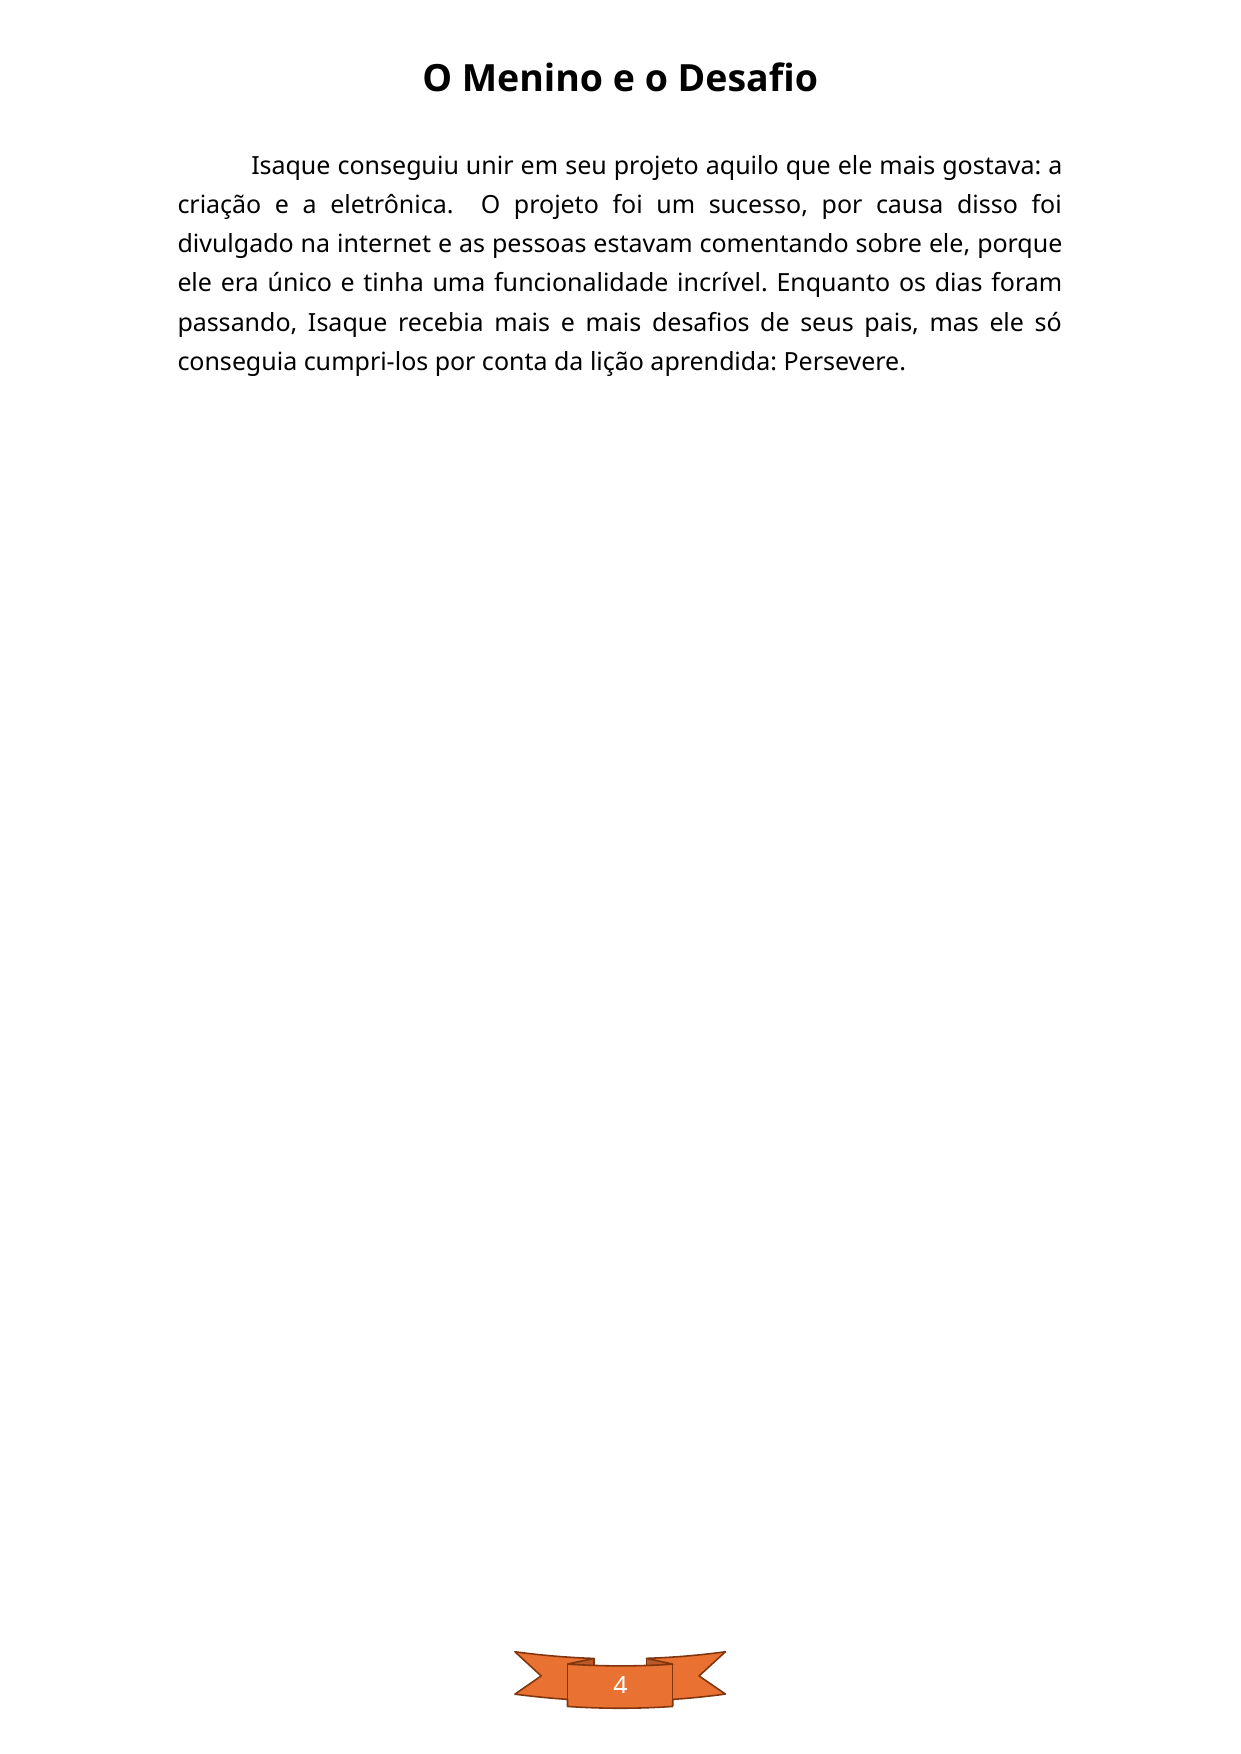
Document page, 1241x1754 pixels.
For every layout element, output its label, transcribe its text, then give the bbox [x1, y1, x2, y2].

text Isaque conseguiu unir em seu projeto aquilo que ele mais gostava: a criação e a eletrônica. O projeto foi um sucesso, por causa disso foi divulgado na internet e as pessoas estavam comentando sobre ele, porque ele era único e tinha uma funcionalidade incrível. Enquanto os dias foram passando, Isaque recebia mais e mais desafios de seus pais, mas ele só conseguia cumpri-los por conta da lição aprendida: Persevere. [177, 148, 1063, 377]
